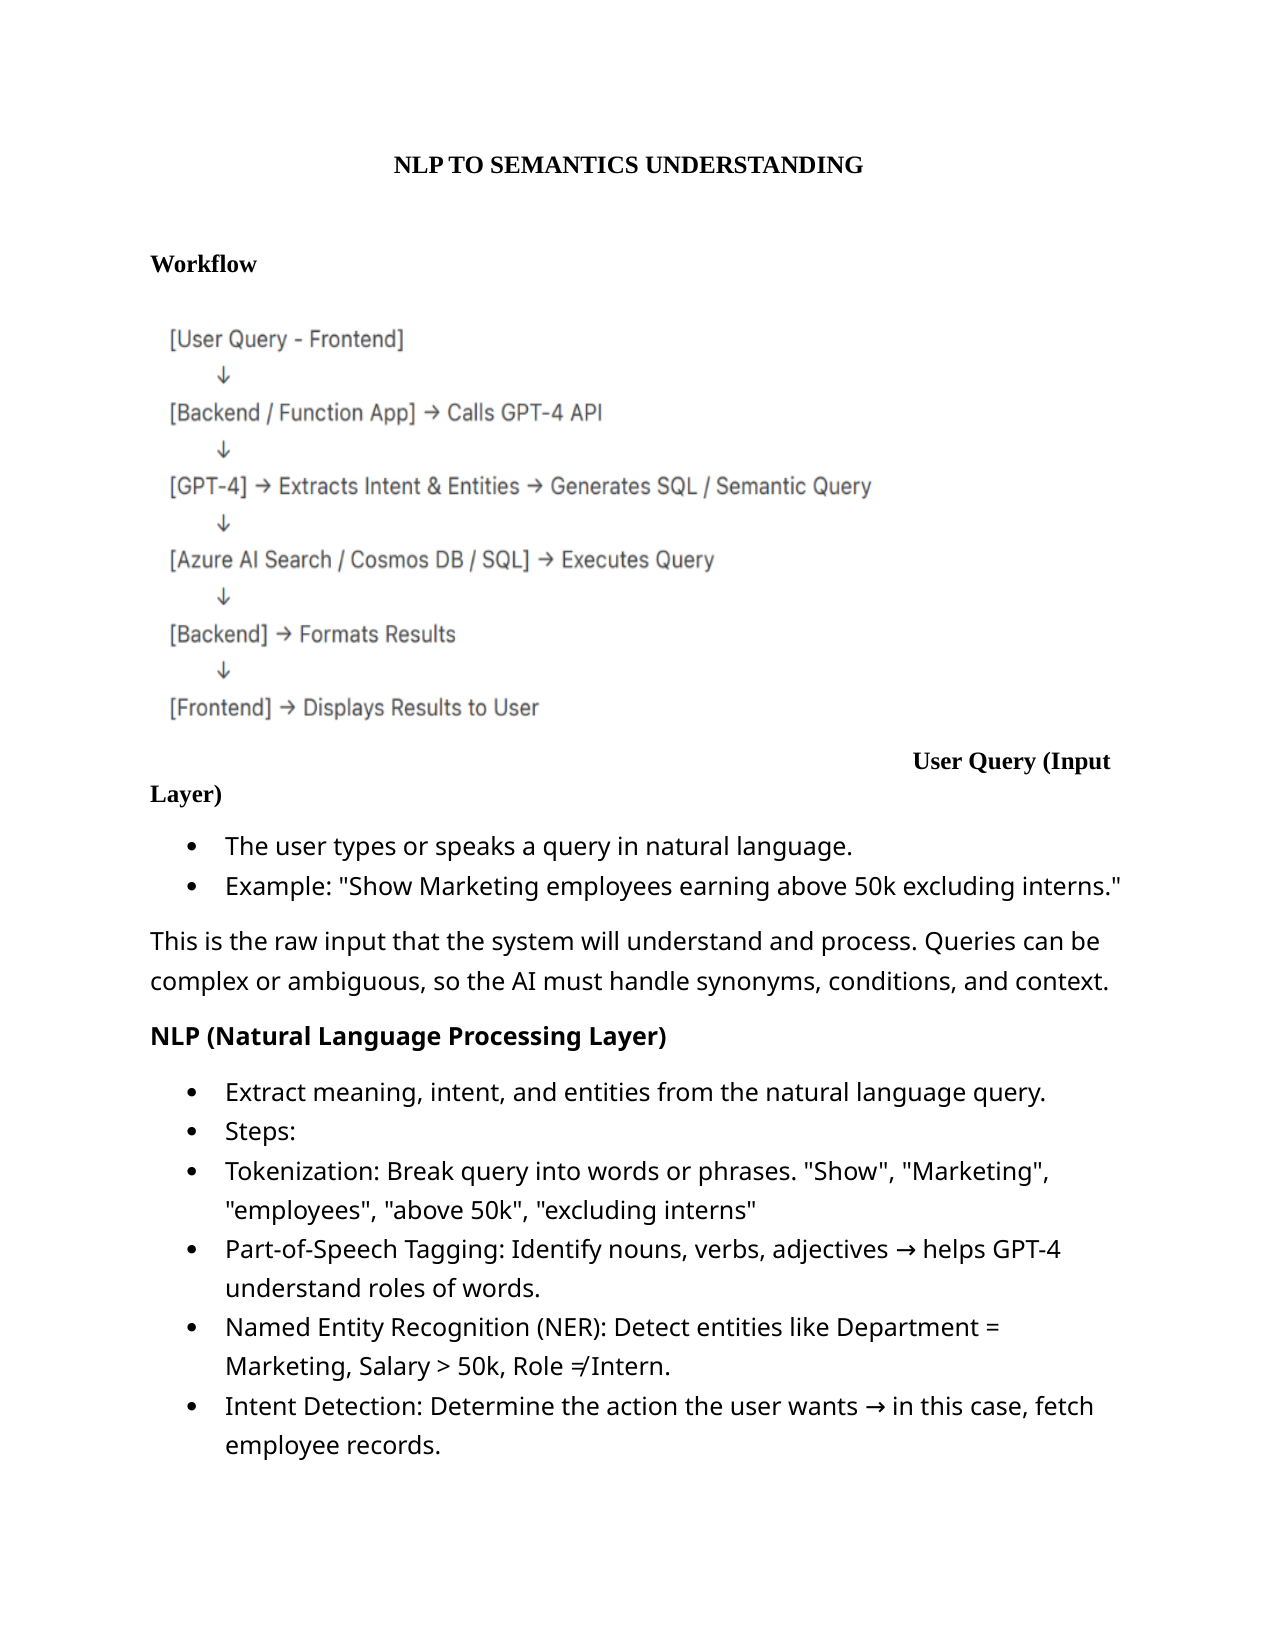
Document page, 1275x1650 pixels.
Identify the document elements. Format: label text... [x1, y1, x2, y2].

text Workflow [150, 249, 1125, 278]
list Extract meaning, intent, and entities from the natural language query. [187, 1075, 1125, 1109]
text NLP TO SEMANTICS UNDERSTANDING [150, 150, 1125, 179]
list Part-of-Speech Tagging: Identify nouns, verbs, adjectives → helps GPT-4 understand roles of words. [187, 1231, 1125, 1305]
picture [150, 304, 894, 735]
list Intent Detection: Determine the action the user wants → in this case, fetch employee records. [187, 1388, 1125, 1461]
list Named Entity Recognition (NER): Detect entities like Department = Marketing, Salary > 50k, Role ≠ Intern. [187, 1310, 1125, 1383]
text NLP (Natural Language Processing Layer) [150, 1019, 1125, 1053]
list Steps: [187, 1114, 1125, 1148]
list Tokenization: Break query into words or phrases. "Show", "Marketing", "employees", "above 50k", "excluding interns" [187, 1153, 1125, 1226]
text User Query (Input Layer) [150, 746, 1125, 808]
list The user types or speaks a query in natural language. [187, 829, 1125, 863]
text This is the raw input that the system will understand and process. Queries can be complex or ambiguous, so the AI must handle synonyms, conditions, and context. [150, 924, 1125, 997]
list Example: "Show Marketing employees earning above 50k excluding interns." [187, 868, 1125, 902]
